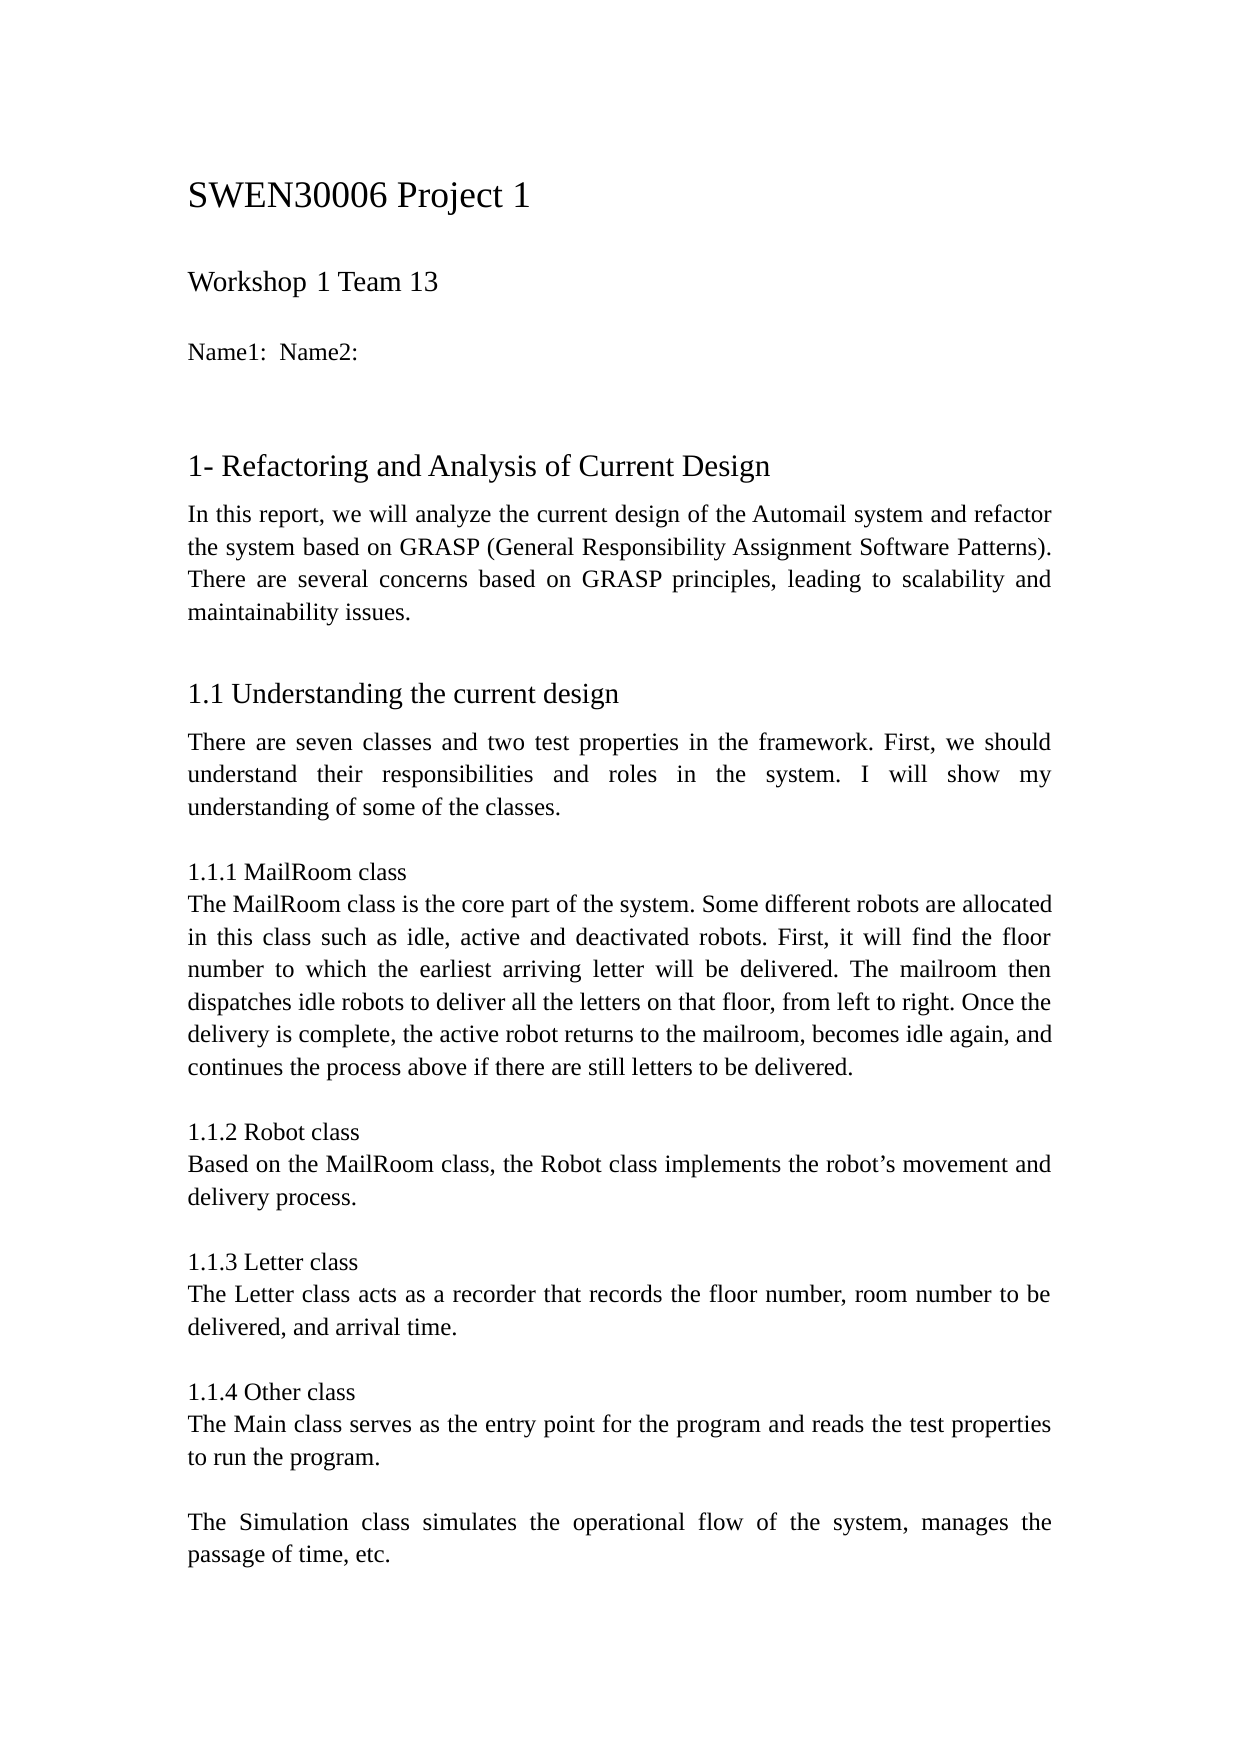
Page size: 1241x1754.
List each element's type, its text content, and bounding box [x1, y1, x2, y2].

text The MailRoom class is the core part of the system. Some different robots are allocated in this class such as idle, active and deactivated robots. First, it will find the floor number to which the earliest arriving letter will be delivered. The mailroom then dispatches idle robots to deliver all the letters on that floor, from left to right. Once the delivery is complete, the active robot returns to the mailroom, becomes idle again, and continues the process above if there are still letters to be delivered. [187, 888, 1053, 1083]
text The Simulation class simulates the operational flow of the system, manages the passage of time, etc. [187, 1505, 1053, 1570]
text 1.1.4 Other class [187, 1375, 1053, 1408]
text The Letter class acts as a recorder that records the floor number, room number to be delivered, and arrival time. [187, 1278, 1053, 1343]
text 1.1 Understanding the current design [187, 660, 1053, 725]
text There are seven classes and two test properties in the framework. First, we should understand their responsibilities and roles in the system. I will show my understanding of some of the classes. [187, 725, 1053, 823]
text Based on the MailRoom class, the Robot class implements the robot’s movement and delivery process. [187, 1148, 1053, 1213]
text 1- Refactoring and Analysis of Current Design [187, 433, 1053, 498]
text In this report, we will analyze the current design of the Automail system and refactor the system based on GRASP (General Responsibility Assignment Software Patterns). There are several concerns based on GRASP principles, leading to scalability and maintainability issues. [187, 498, 1053, 628]
text 1.1.3 Letter class [187, 1245, 1053, 1278]
text SWEN30006 Project 1 [187, 162, 1053, 227]
text 1.1.1 MailRoom class [187, 855, 1053, 888]
text 1.1.2 Robot class [187, 1115, 1053, 1148]
text Name1: Name2: [187, 335, 1053, 368]
text Workshop 1 Team 13 [187, 248, 1053, 313]
text The Main class serves as the entry point for the program and reads the test properties to run the program. [187, 1408, 1053, 1473]
